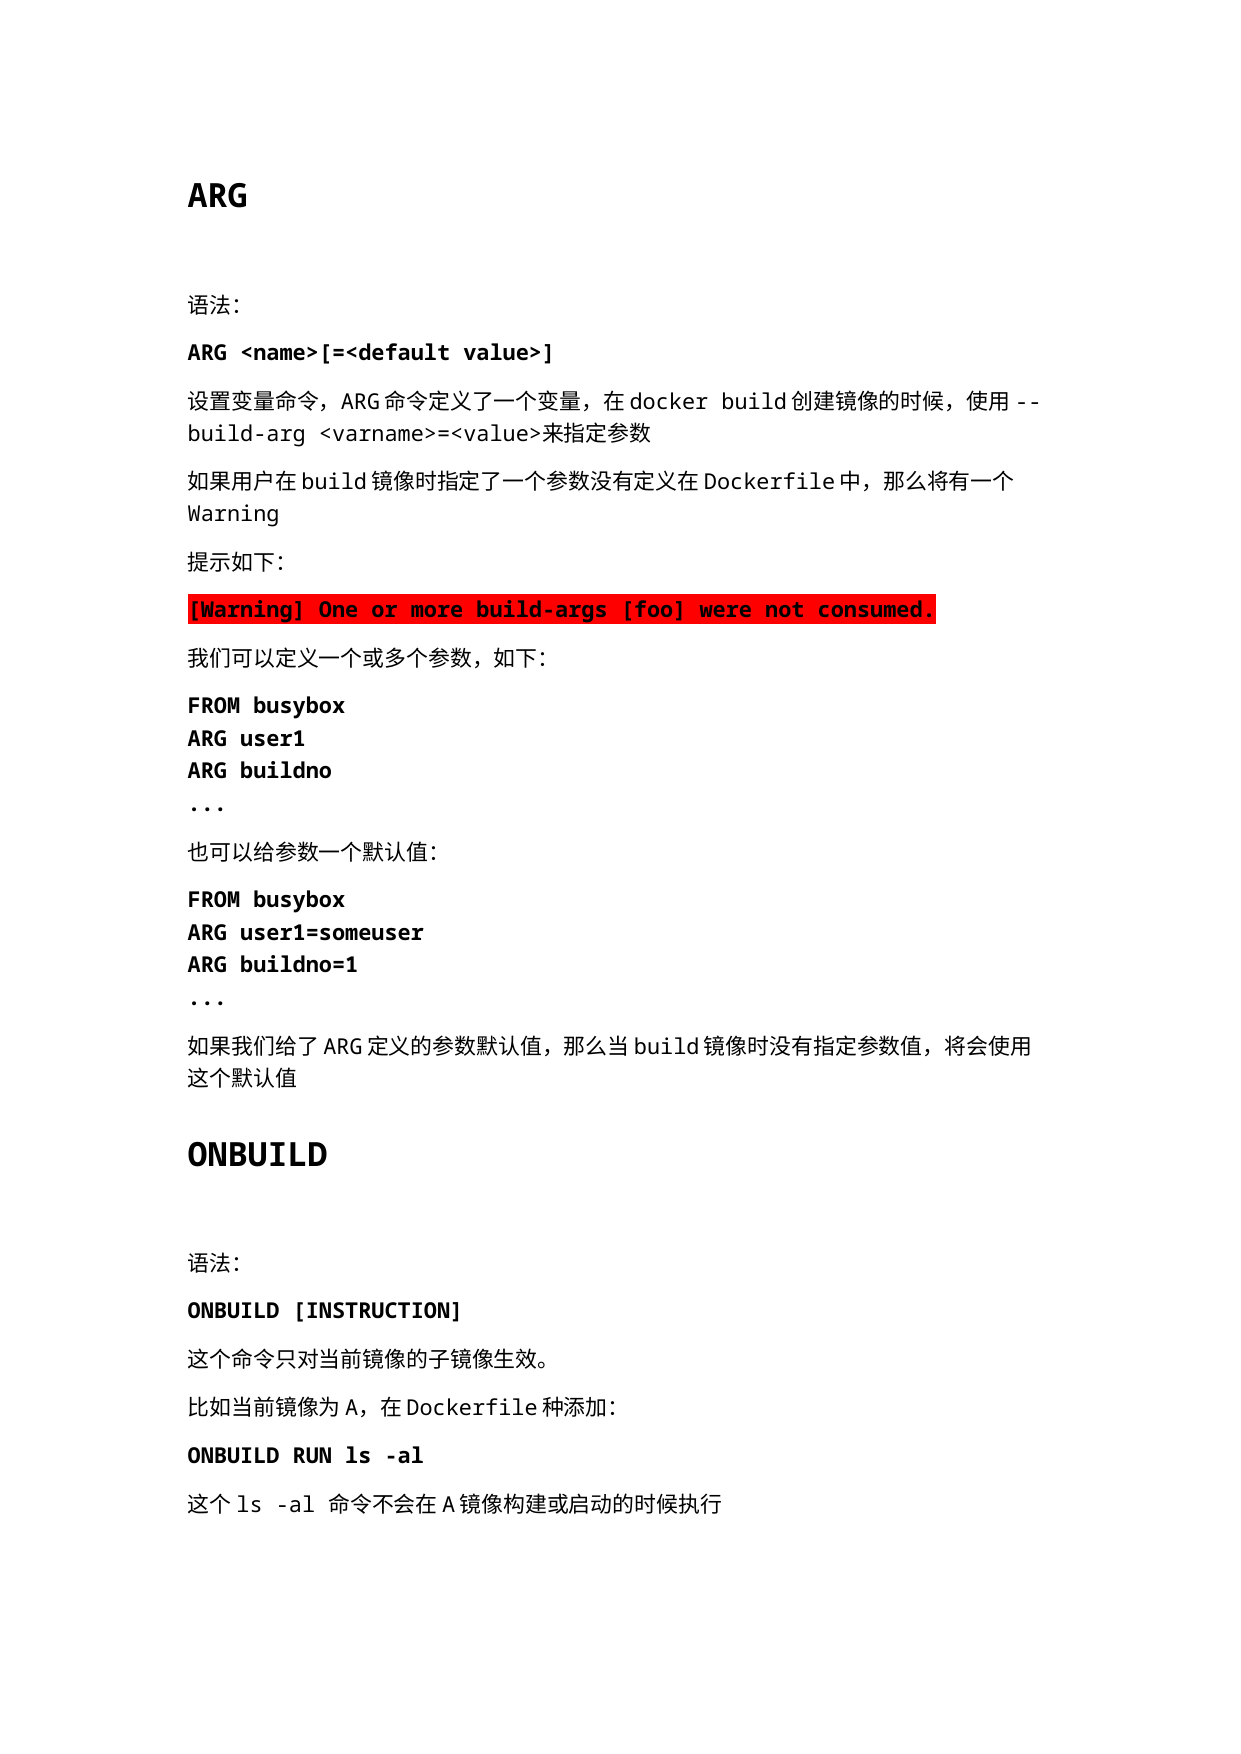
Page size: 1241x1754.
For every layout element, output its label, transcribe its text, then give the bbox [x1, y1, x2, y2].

text 这个 ls -al 命令不会在A镜像构建或启动的时候执行 [187, 1486, 1053, 1519]
subtitle ARG [187, 162, 1053, 227]
text ARG <name>[=<default value>] [187, 335, 1053, 368]
text ONBUILD [INSTRUCTION] [187, 1294, 1053, 1326]
text 设置变量命令，ARG命令定义了一个变量，在docker build创建镜像的时候，使用 --build-arg <varname>=<value>来指定参数 [187, 383, 1053, 448]
text 如果用户在build镜像时指定了一个参数没有定义在Dockerfile中，那么将有一个Warning [187, 464, 1053, 529]
text 我们可以定义一个或多个参数，如下： [187, 641, 1053, 673]
text 语法： [187, 1246, 1053, 1278]
text ONBUILD RUN ls -al [187, 1438, 1053, 1471]
text 语法： [187, 287, 1053, 320]
subtitle ONBUILD [187, 1121, 1053, 1186]
text [Warning] One or more build-args [foo] were not consumed. [187, 593, 1053, 625]
text 这个命令只对当前镜像的子镜像生效。 [187, 1342, 1053, 1374]
text 比如当前镜像为A，在Dockerfile种添加： [187, 1390, 1053, 1423]
text 提示如下： [187, 545, 1053, 577]
text FROM busybox ARG user1 ARG buildno ... [187, 689, 1053, 819]
text 也可以给参数一个默认值： [187, 835, 1053, 867]
text FROM busybox ARG user1=someuser ARG buildno=1 ... [187, 883, 1053, 1013]
text 如果我们给了ARG定义的参数默认值，那么当build镜像时没有指定参数值，将会使用这个默认值 [187, 1028, 1053, 1093]
